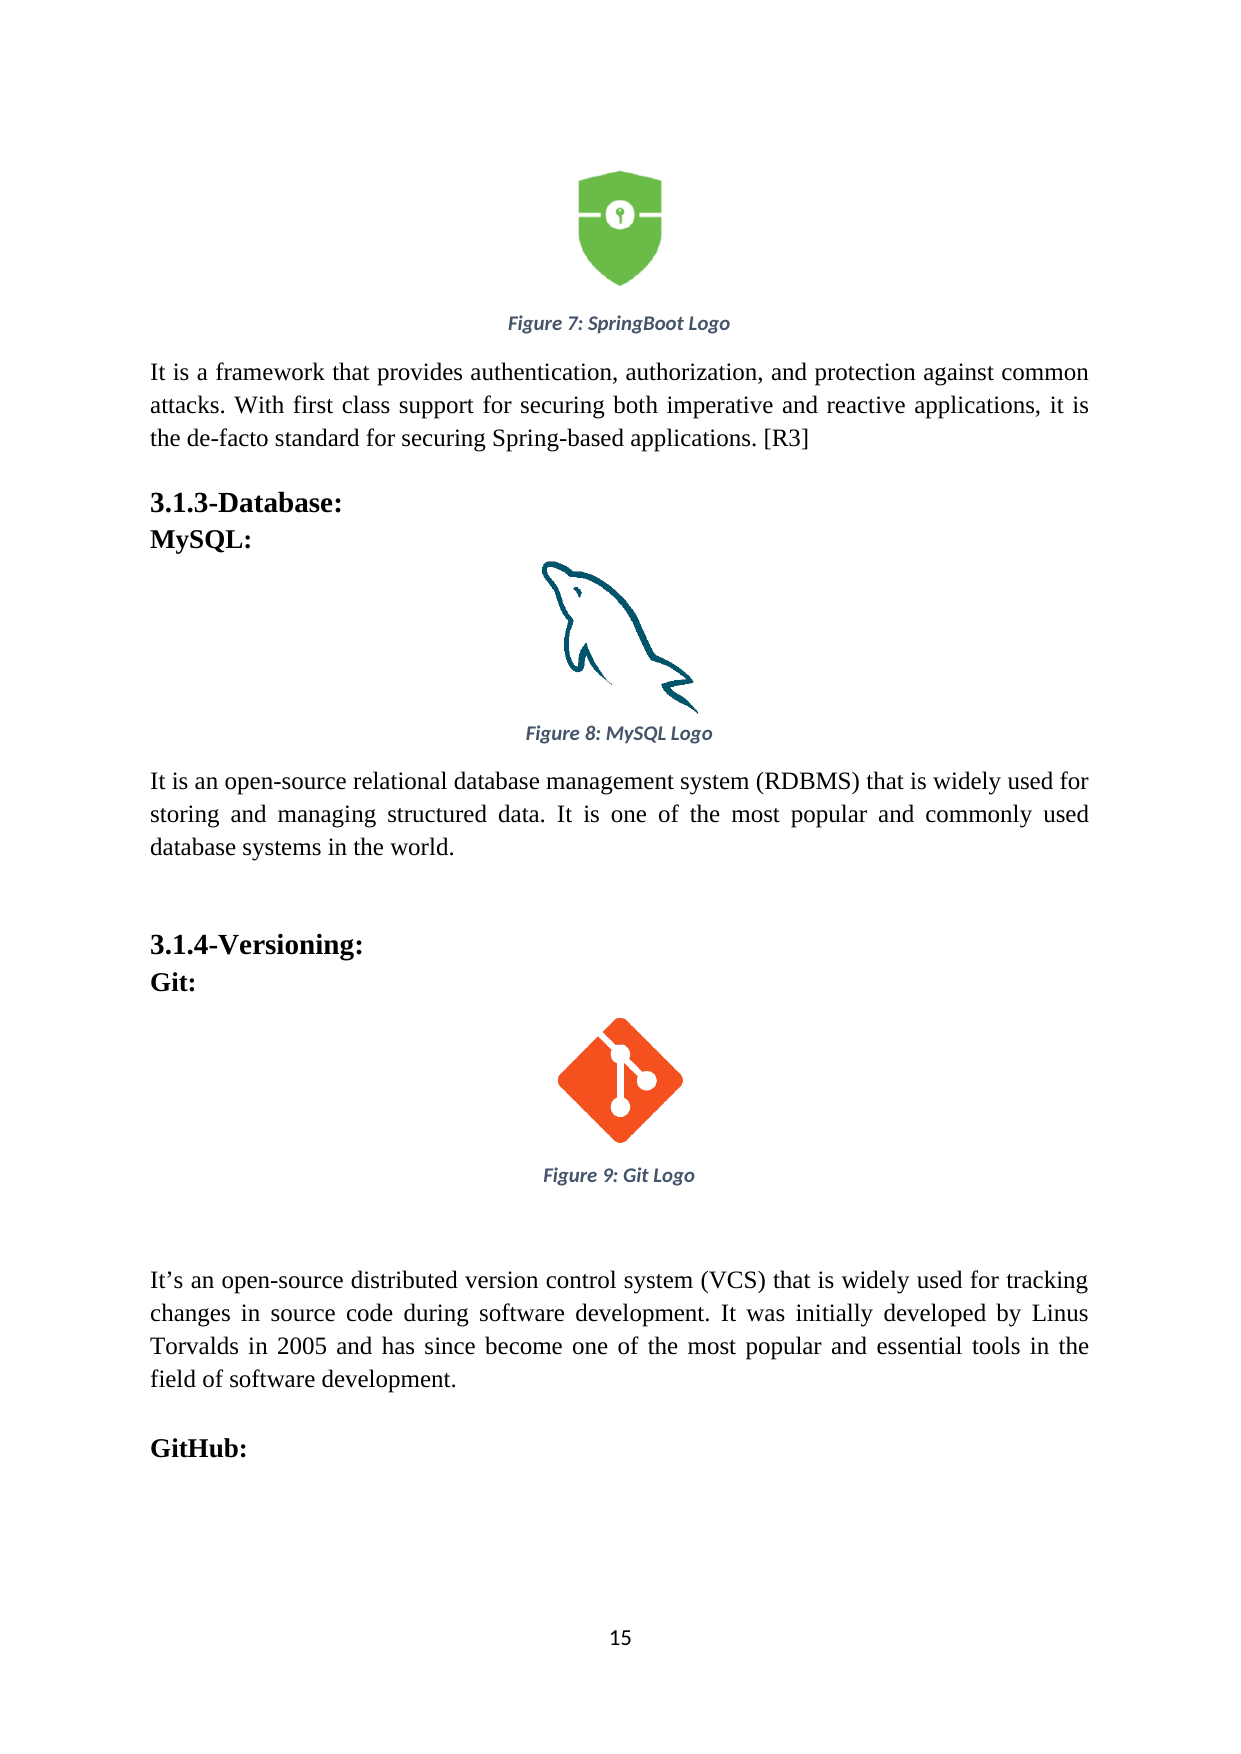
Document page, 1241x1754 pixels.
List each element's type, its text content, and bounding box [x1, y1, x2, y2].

text Figure 8: MySQL Logo [150, 720, 1090, 745]
subtitle 3.1.3-Database: [150, 485, 1090, 519]
text It’s an open-source distributed version control system (VCS) that is widely used for tracking changes in source code during software development. It was initially developed by Linus Torvalds in 2005 and has since become one of the most popular and essential tools in the field of software development. [150, 1265, 1090, 1393]
text Figure 9: Git Logo [150, 1162, 1090, 1188]
text Git: [150, 966, 1090, 997]
picture [541, 150, 699, 307]
picture [541, 559, 699, 711]
text MySQL: [150, 524, 1090, 555]
text It is a framework that provides authentication, authorization, and protection against common attacks. With first class support for securing both imperative and reactive applications, it is the de-facto standard for securing Spring-based applications. [R3] [150, 357, 1090, 452]
subtitle 3.1.4-Versioning: [150, 927, 1090, 961]
picture [541, 1001, 699, 1159]
text It is an open-source relational database management system (RDBMS) that is widely used for storing and managing structured data. It is one of the most popular and commonly used database systems in the world. [150, 766, 1090, 861]
text Figure 7: SpringBoot Logo [150, 311, 1090, 336]
text GitHub: [150, 1432, 1090, 1463]
picture [541, 568, 699, 716]
